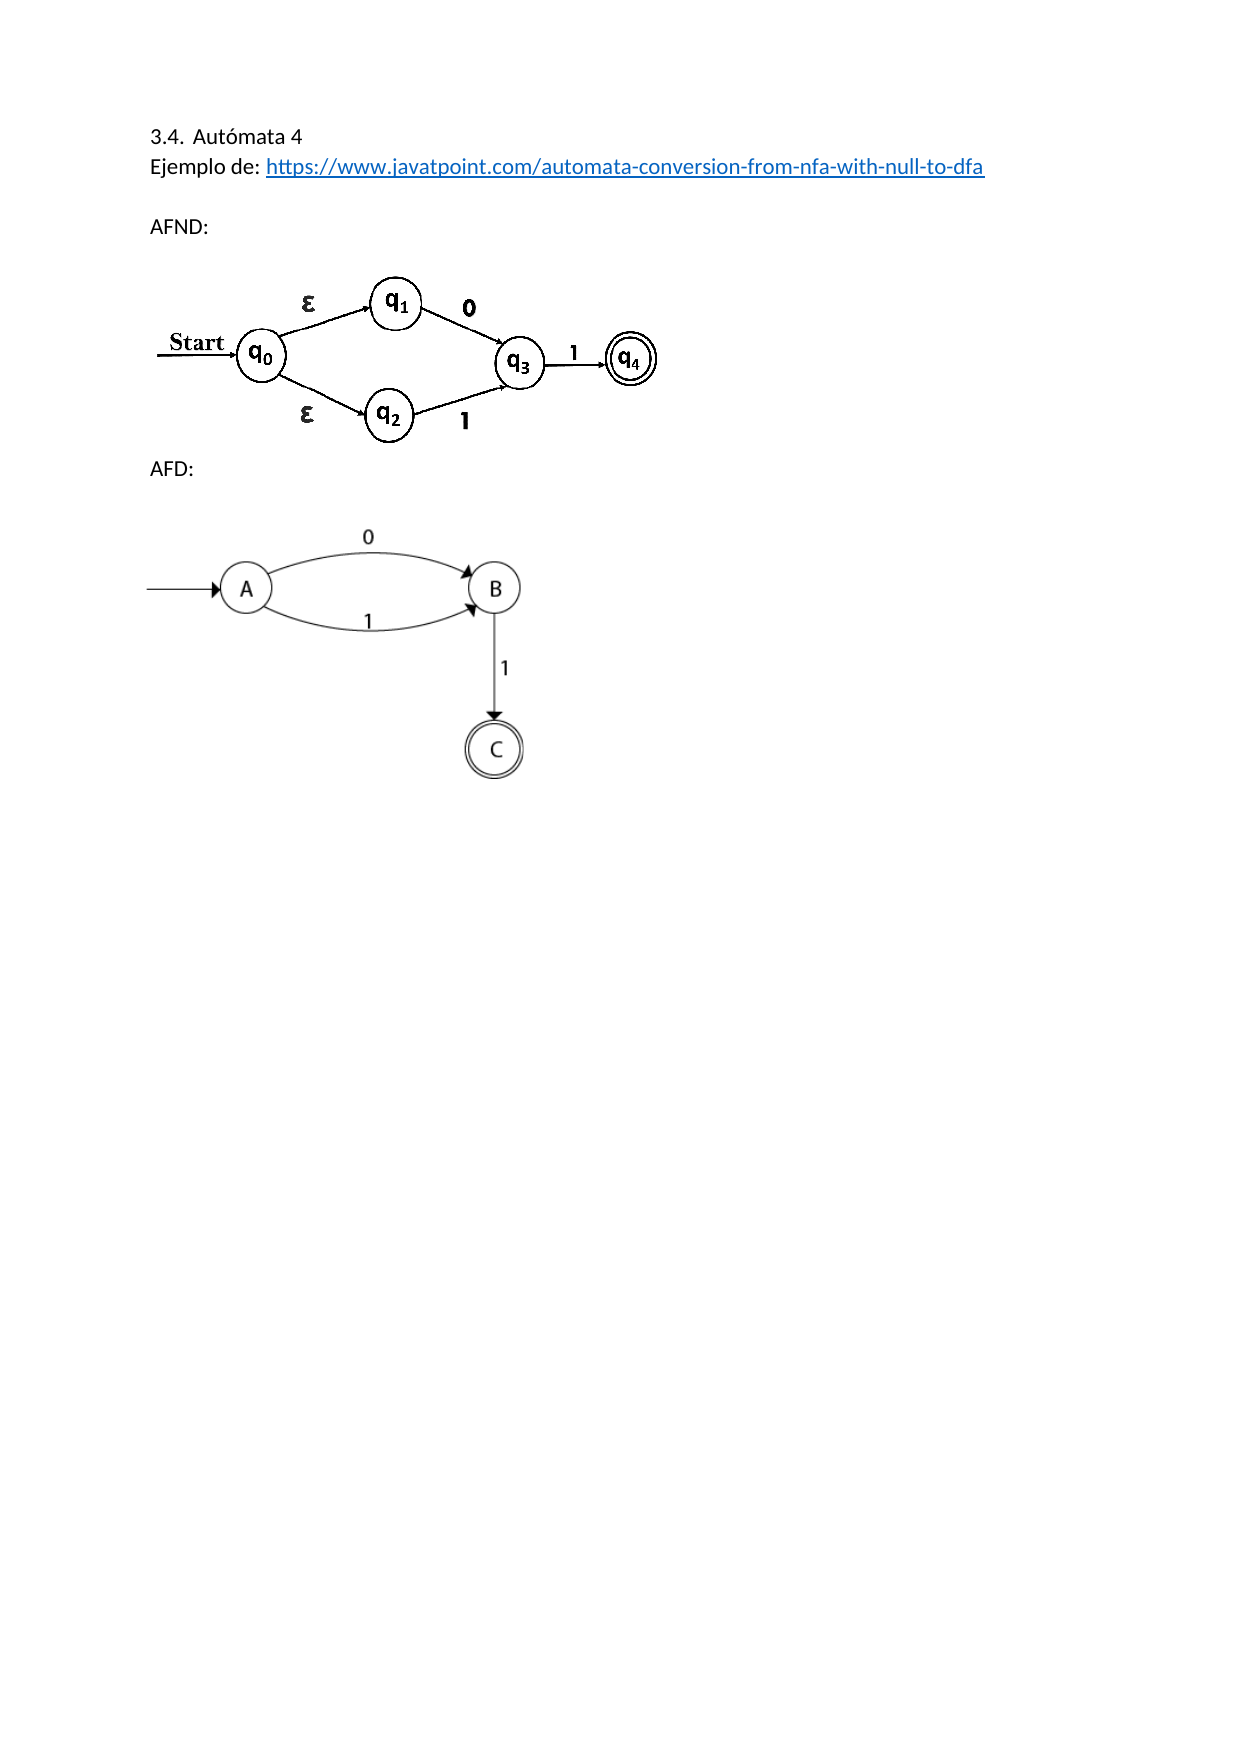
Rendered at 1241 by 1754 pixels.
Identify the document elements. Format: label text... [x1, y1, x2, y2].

list Autómata 4 [150, 122, 1165, 150]
picture [134, 272, 662, 446]
list Ejemplo de: https://www.javatpoint.com/automata-conversion-from-nfa-with-null-to-dfa [150, 152, 1165, 180]
list AFD: [150, 454, 1165, 482]
list AFND: [150, 212, 1165, 241]
picture [146, 525, 524, 779]
